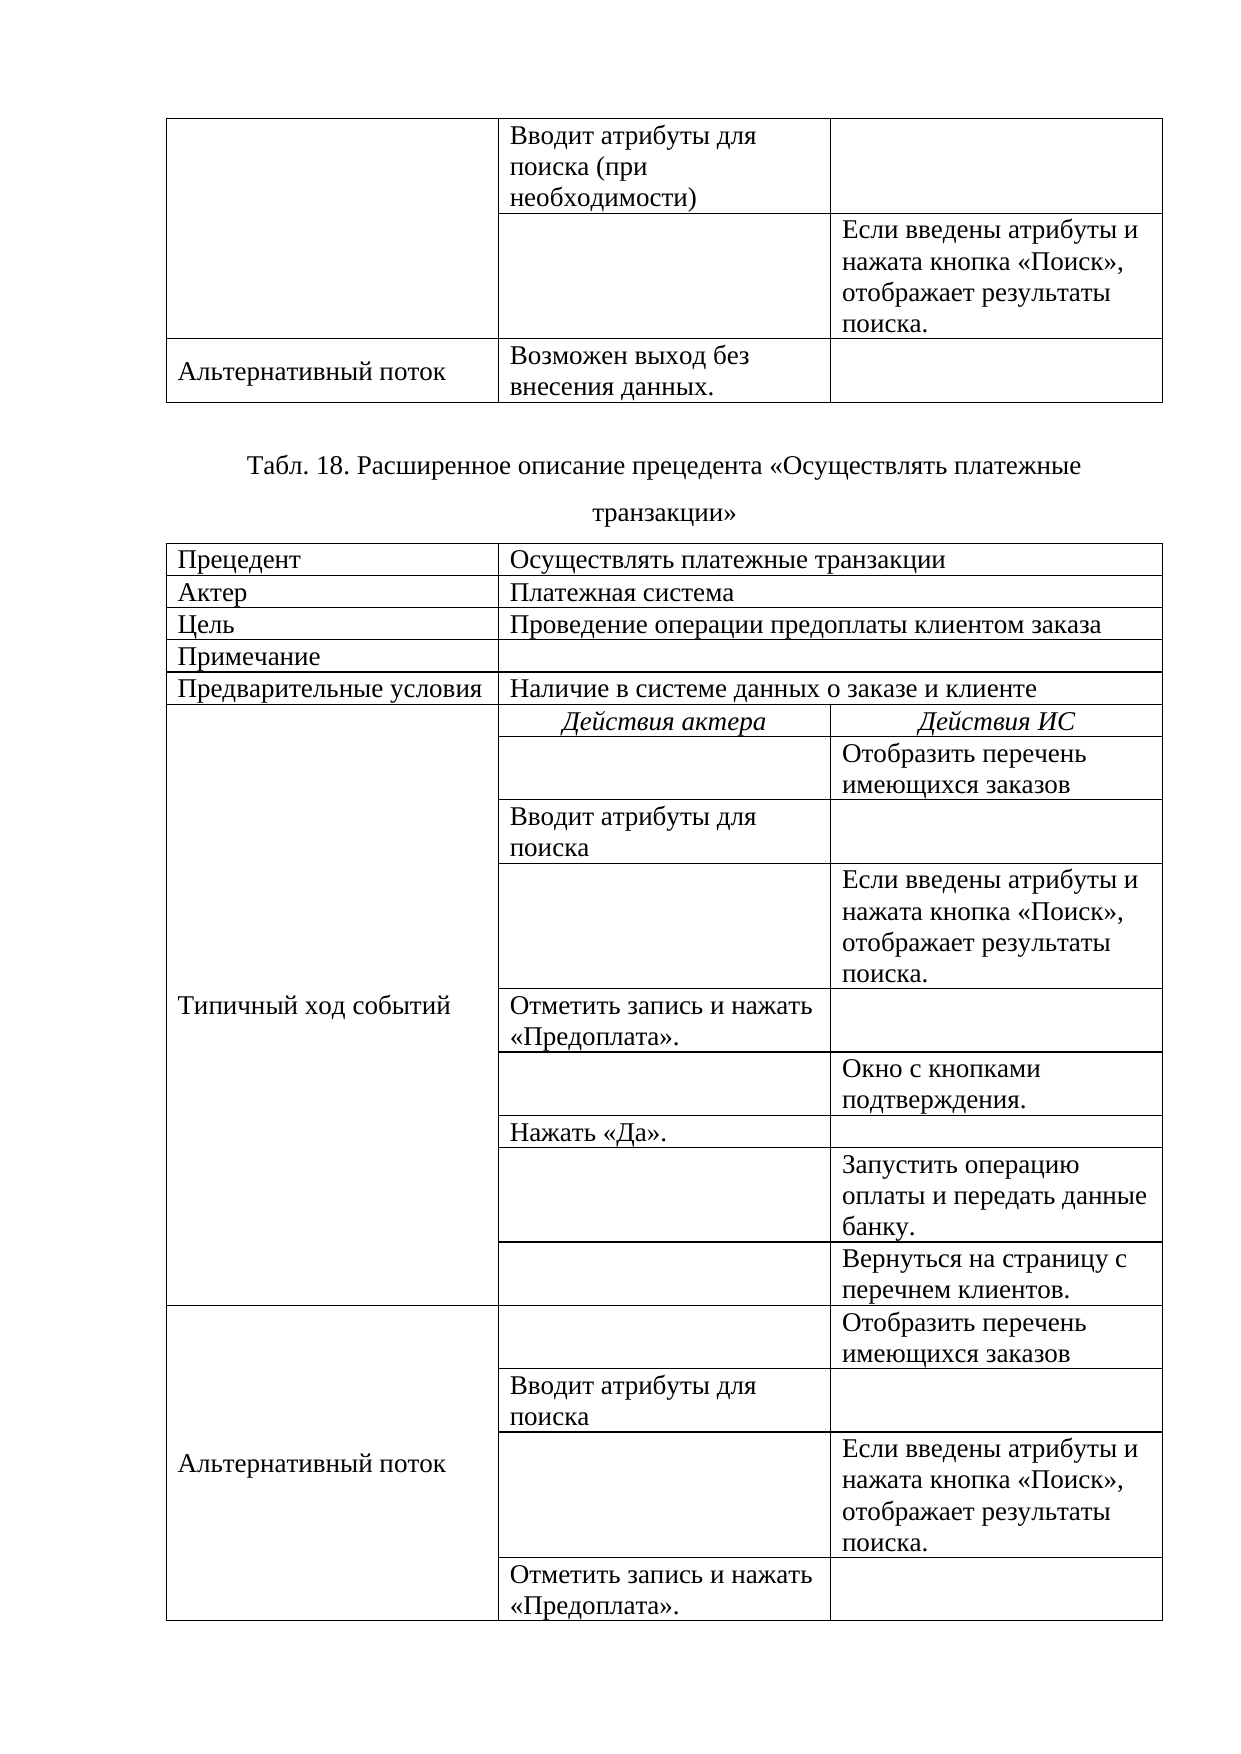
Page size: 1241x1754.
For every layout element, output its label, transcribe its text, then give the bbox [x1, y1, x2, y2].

table_header Прецедент [167, 544, 498, 575]
table_cell [831, 1558, 1162, 1620]
table_cell [499, 1306, 830, 1368]
table_cell Вводит атрибуты для поиска (при необходимости) [499, 119, 830, 213]
table_cell Вводит атрибуты для поиска [499, 1369, 830, 1431]
table_cell [831, 800, 1162, 862]
table_cell Возможен выход без внесения данных. [499, 339, 830, 402]
table_cell [499, 1053, 830, 1115]
table_cell [499, 214, 830, 338]
table_cell Типичный ход событий [167, 705, 498, 1305]
text Табл. 18. Расширенное описание прецедента «Осуществлять платежные транзакции» [177, 449, 1152, 527]
table_cell [499, 640, 1162, 671]
table_cell [831, 1369, 1162, 1431]
table_cell Если введены атрибуты и нажата кнопка «Поиск», отображает результаты поиска. [831, 214, 1162, 338]
table_cell Альтернативный поток [167, 1306, 498, 1620]
table_cell [831, 989, 1162, 1051]
table_cell Если введены атрибуты и нажата кнопка «Поиск», отображает результаты поиска. [831, 864, 1162, 988]
table_cell Отобразить перечень имеющихся заказов [831, 1306, 1162, 1368]
table_cell Вернуться на страницу с перечнем клиентов. [831, 1243, 1162, 1305]
table_cell [831, 1116, 1162, 1147]
table_cell Действия актера [499, 705, 830, 736]
table_cell [831, 339, 1162, 402]
table_cell Действия ИС [831, 705, 1162, 736]
table_cell [831, 119, 1162, 213]
table_header Осуществлять платежные транзакции [499, 544, 1162, 575]
table_cell [499, 1148, 830, 1241]
table_cell [499, 864, 830, 988]
table_cell Предварительные условия [167, 673, 498, 703]
table_cell Запустить операцию оплаты и передать данные банку. [831, 1148, 1162, 1241]
table_cell Нажать «Да». [499, 1116, 830, 1147]
table_cell Примечание [167, 640, 498, 671]
table_cell [499, 1433, 830, 1557]
table_cell Если введены атрибуты и нажата кнопка «Поиск», отображает результаты поиска. [831, 1433, 1162, 1557]
table_cell Окно с кнопками подтверждения. [831, 1053, 1162, 1115]
table_cell Вводит атрибуты для поиска [499, 800, 830, 862]
table_cell Альтернативный поток [167, 339, 498, 402]
table_cell Актер [167, 576, 498, 607]
table_cell Цель [167, 608, 498, 639]
table_cell [499, 1243, 830, 1305]
table_cell Платежная система [499, 576, 1162, 607]
table_cell [499, 737, 830, 799]
table_cell Отметить запись и нажать «Предоплата». [499, 1558, 830, 1620]
table_cell Отметить запись и нажать «Предоплата». [499, 989, 830, 1051]
table_cell Отобразить перечень имеющихся заказов [831, 737, 1162, 799]
table_cell Проведение операции предоплаты клиентом заказа [499, 608, 1162, 639]
table_cell Наличие в системе данных о заказе и клиенте [499, 673, 1162, 703]
